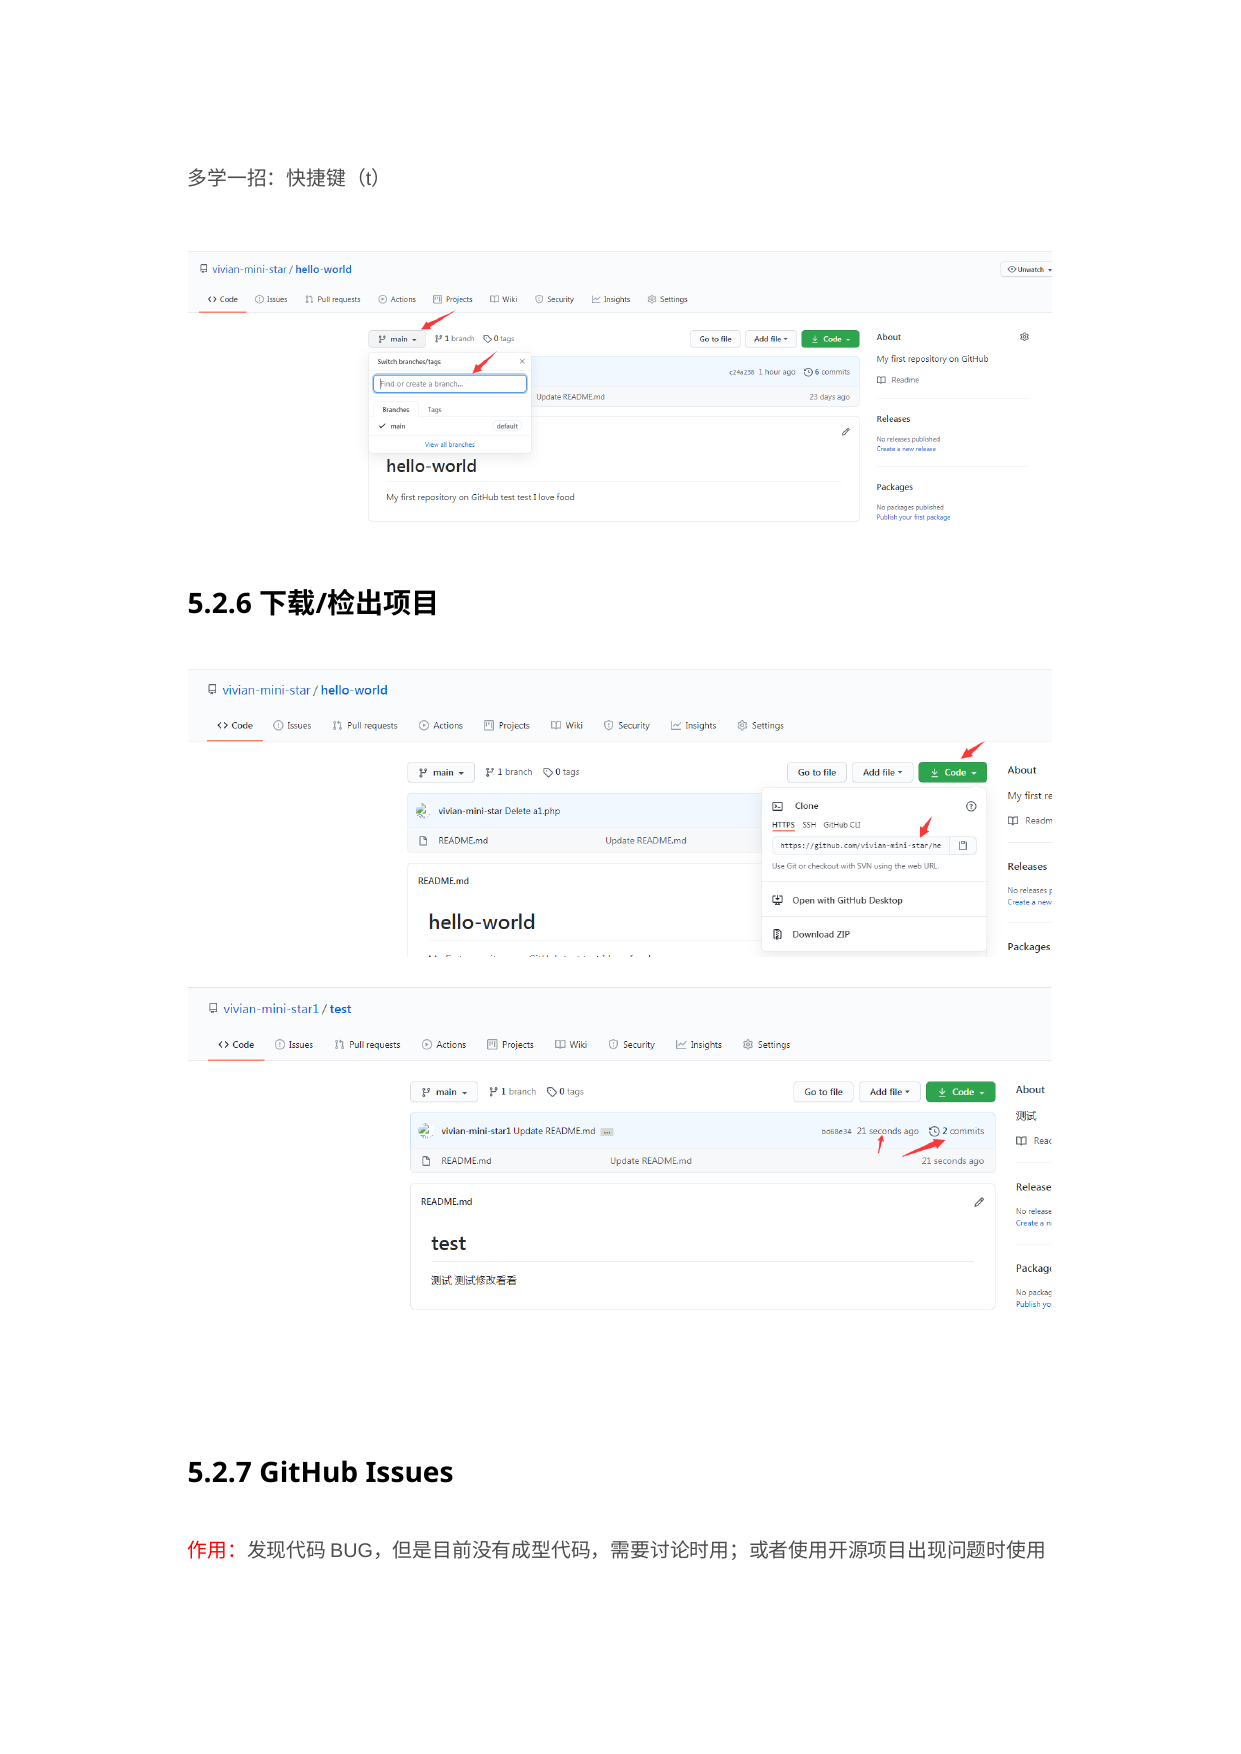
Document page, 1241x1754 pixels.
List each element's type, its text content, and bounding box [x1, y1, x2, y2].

text 多学一招：快捷键（t） [187, 162, 1053, 194]
picture [187, 247, 1053, 531]
text 作用：发现代码BUG，但是目前没有成型代码，需要讨论时用；或者使用开源项目出现问题时使用 [187, 1534, 1053, 1566]
subtitle 5.2.6 下载/检出项目 [187, 569, 1053, 634]
subtitle 5.2.7 GitHub Issues [187, 1439, 1053, 1504]
picture [187, 987, 1052, 1322]
picture [187, 662, 1053, 957]
